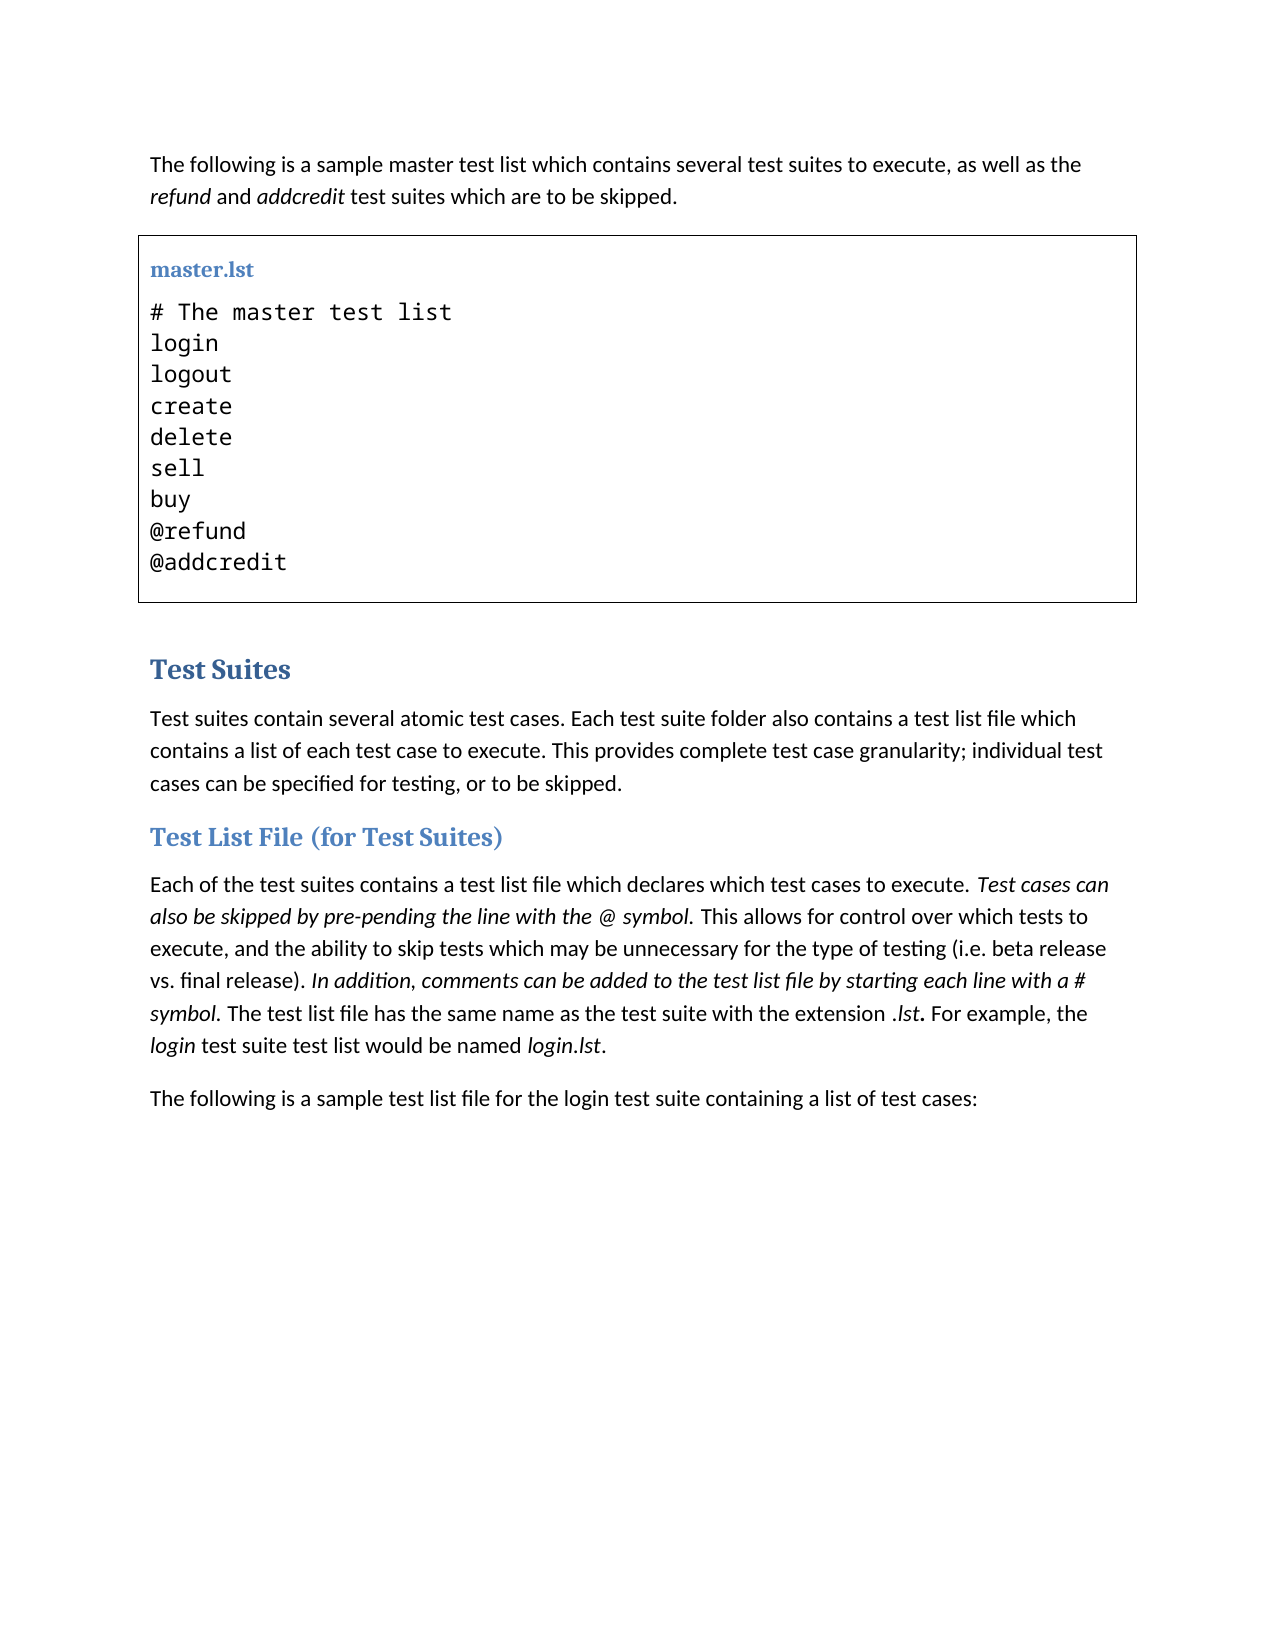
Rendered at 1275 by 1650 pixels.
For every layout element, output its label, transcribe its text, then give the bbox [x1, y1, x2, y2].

text The following is a sample test list file for the login test suite containing a list of test cases: [150, 1084, 1125, 1112]
table_header master.lst # The master test list login logout create delete sell buy @refund @addcredit [139, 236, 1136, 602]
text Test suites contain several atomic test cases. Each test suite folder also contains a test list file which contains a list of each test case to execute. This provides complete test case granularity; individual test cases can be specified for testing, or to be skipped. [150, 704, 1125, 797]
text The following is a sample master test list which contains several test suites to execute, as well as the refund and addcredit test suites which are to be skipped. [150, 150, 1125, 210]
subtitle Test List File (for Test Suites) [150, 822, 1125, 853]
subtitle Test Suites [150, 653, 1125, 687]
text Each of the test suites contains a test list file which declares which test cases to execute. Test cases can also be skipped by pre-pending the line with the @ symbol. This allows for control over which tests to execute, and the ability to skip tests which may be unnecessary for the type of testing (i.e. beta release vs. final release). In addition, comments can be added to the test list file by starting each line with a # symbol. The test list file has the same name as the test suite with the extension .lst. For example, the login test suite test list would be named login.lst. [150, 870, 1125, 1059]
